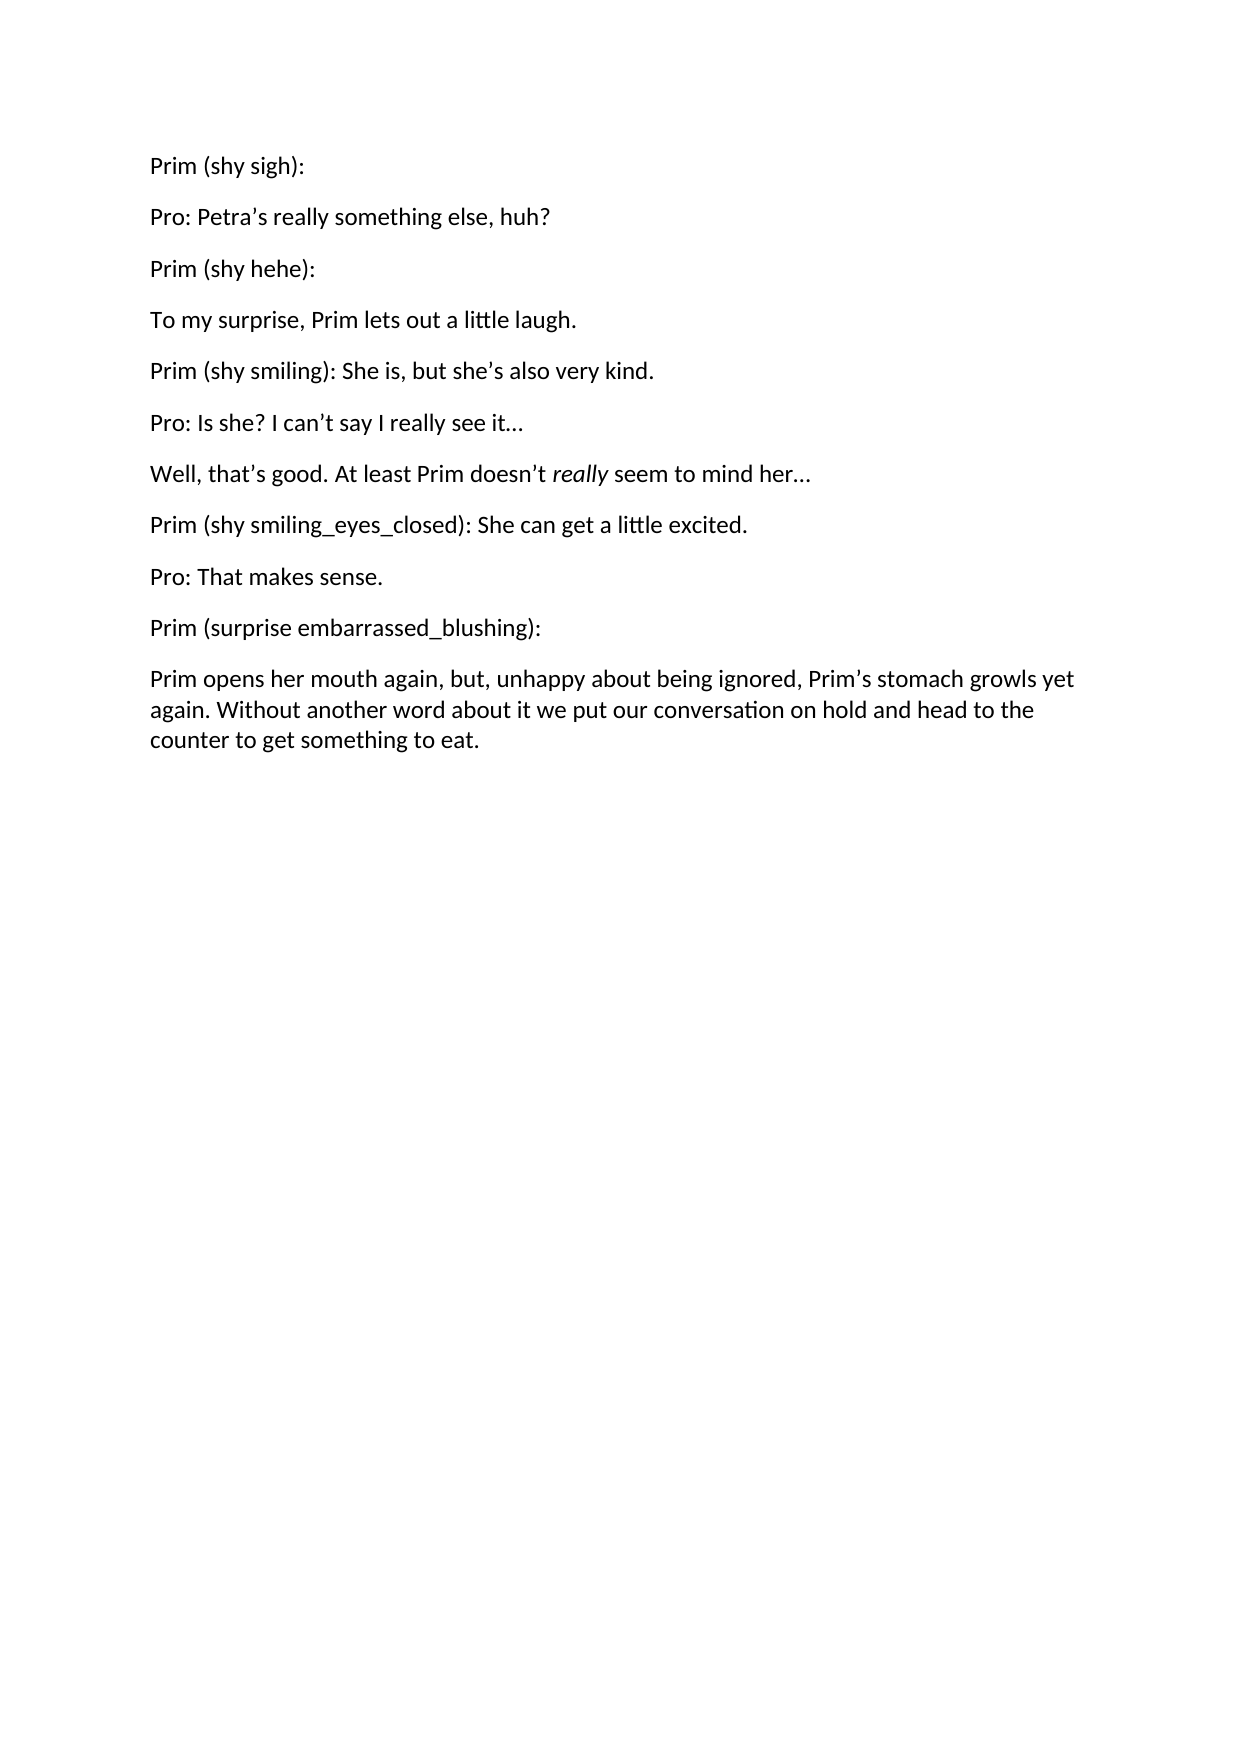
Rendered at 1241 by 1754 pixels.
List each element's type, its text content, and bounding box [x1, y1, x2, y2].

text Prim (shy smiling_eyes_closed): She can get a little excited. [150, 509, 1090, 540]
text Prim (shy hehe): [150, 253, 1090, 283]
text Pro: Petra’s really something else, huh? [150, 201, 1090, 232]
text Pro: Is she? I can’t say I really see it… [150, 407, 1090, 437]
text Prim (shy smiling): She is, but she’s also very kind. [150, 355, 1090, 386]
text Well, that’s good. At least Prim doesn’t really seem to mind her… [150, 458, 1090, 489]
text Prim opens her mouth again, but, unhappy about being ignored, Prim’s stomach growls yet again. Without another word about it we put our conversation on hold and head to the counter to get something to eat. [150, 663, 1090, 755]
text To my surprise, Prim lets out a little laugh. [150, 304, 1090, 334]
text Prim (shy sigh): [150, 150, 1090, 181]
text Pro: That makes sense. [150, 561, 1090, 591]
text Prim (surprise embarrassed_blushing): [150, 612, 1090, 643]
